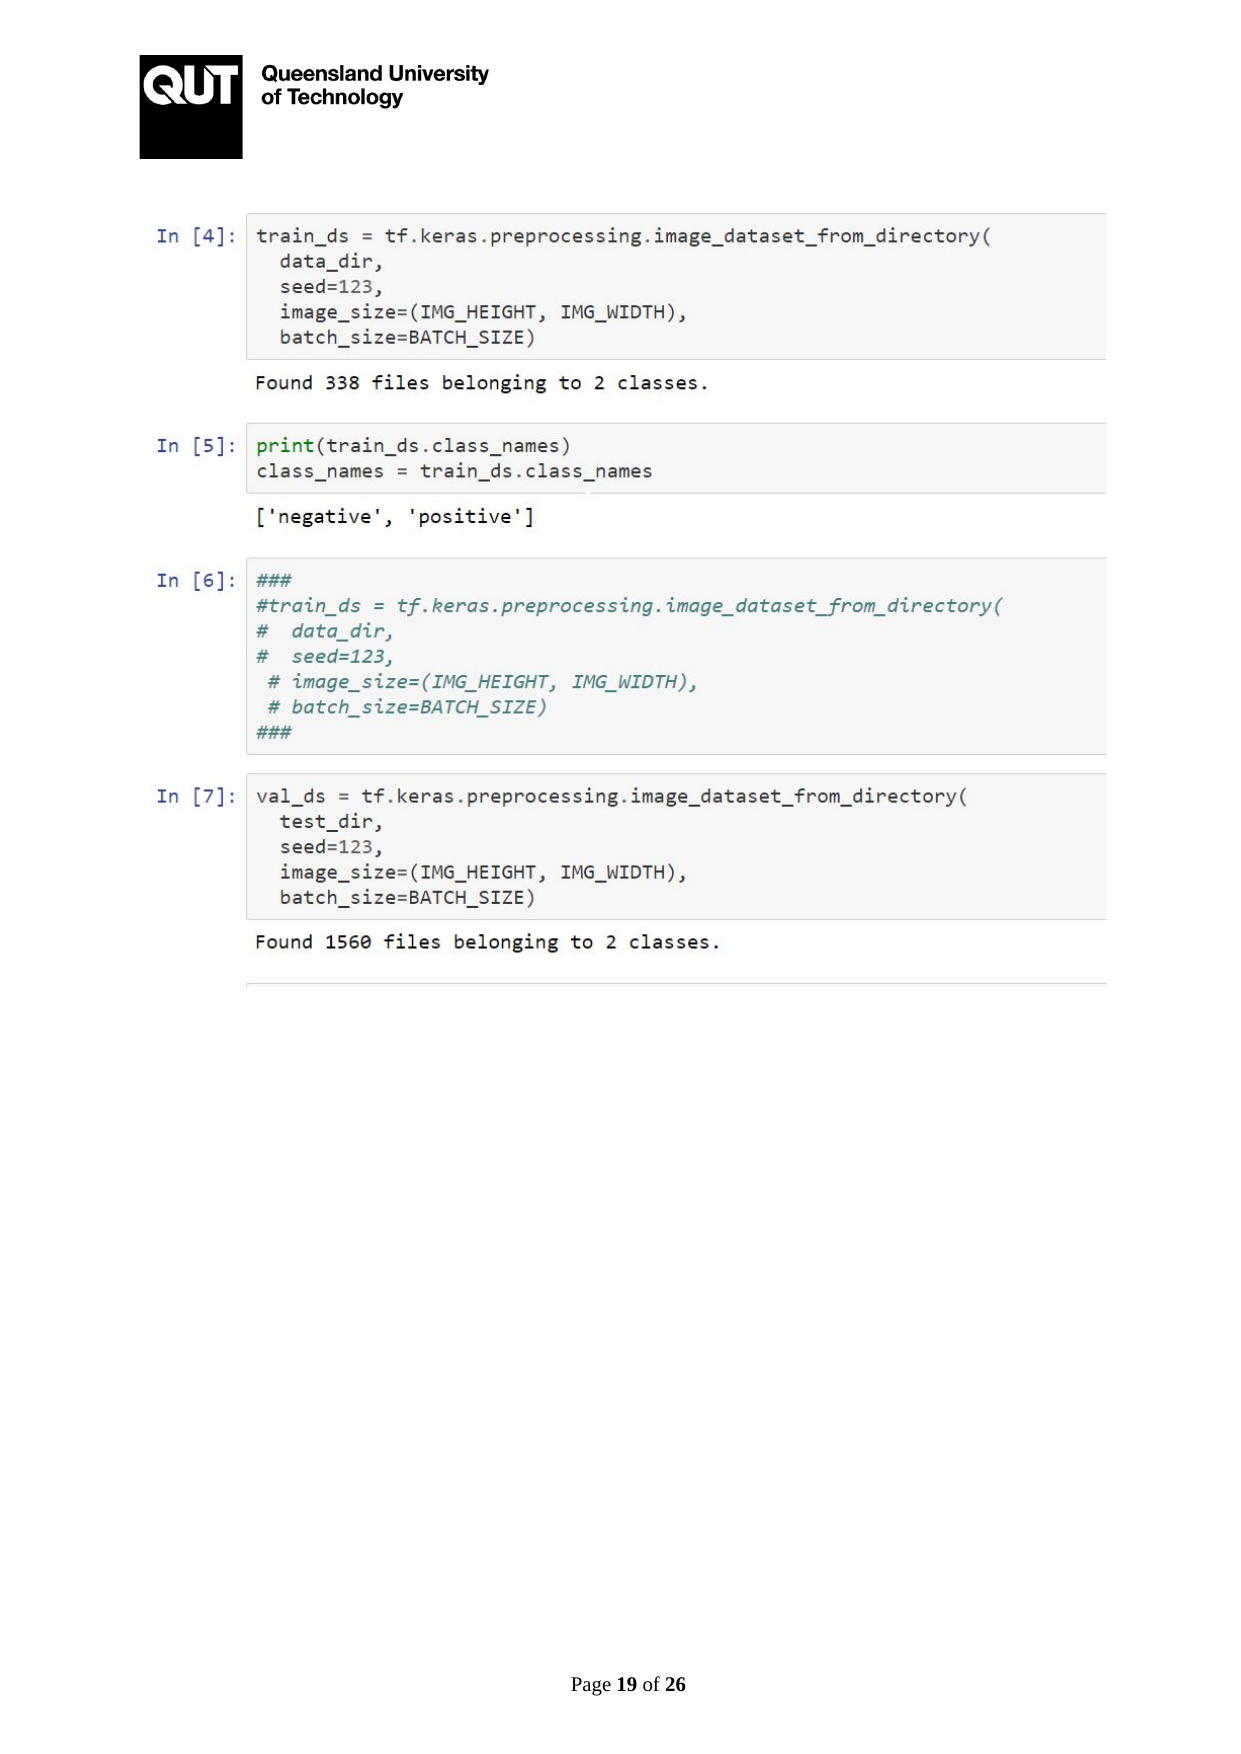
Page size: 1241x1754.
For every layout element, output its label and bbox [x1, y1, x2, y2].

picture [150, 210, 1107, 987]
picture [139, 55, 489, 159]
